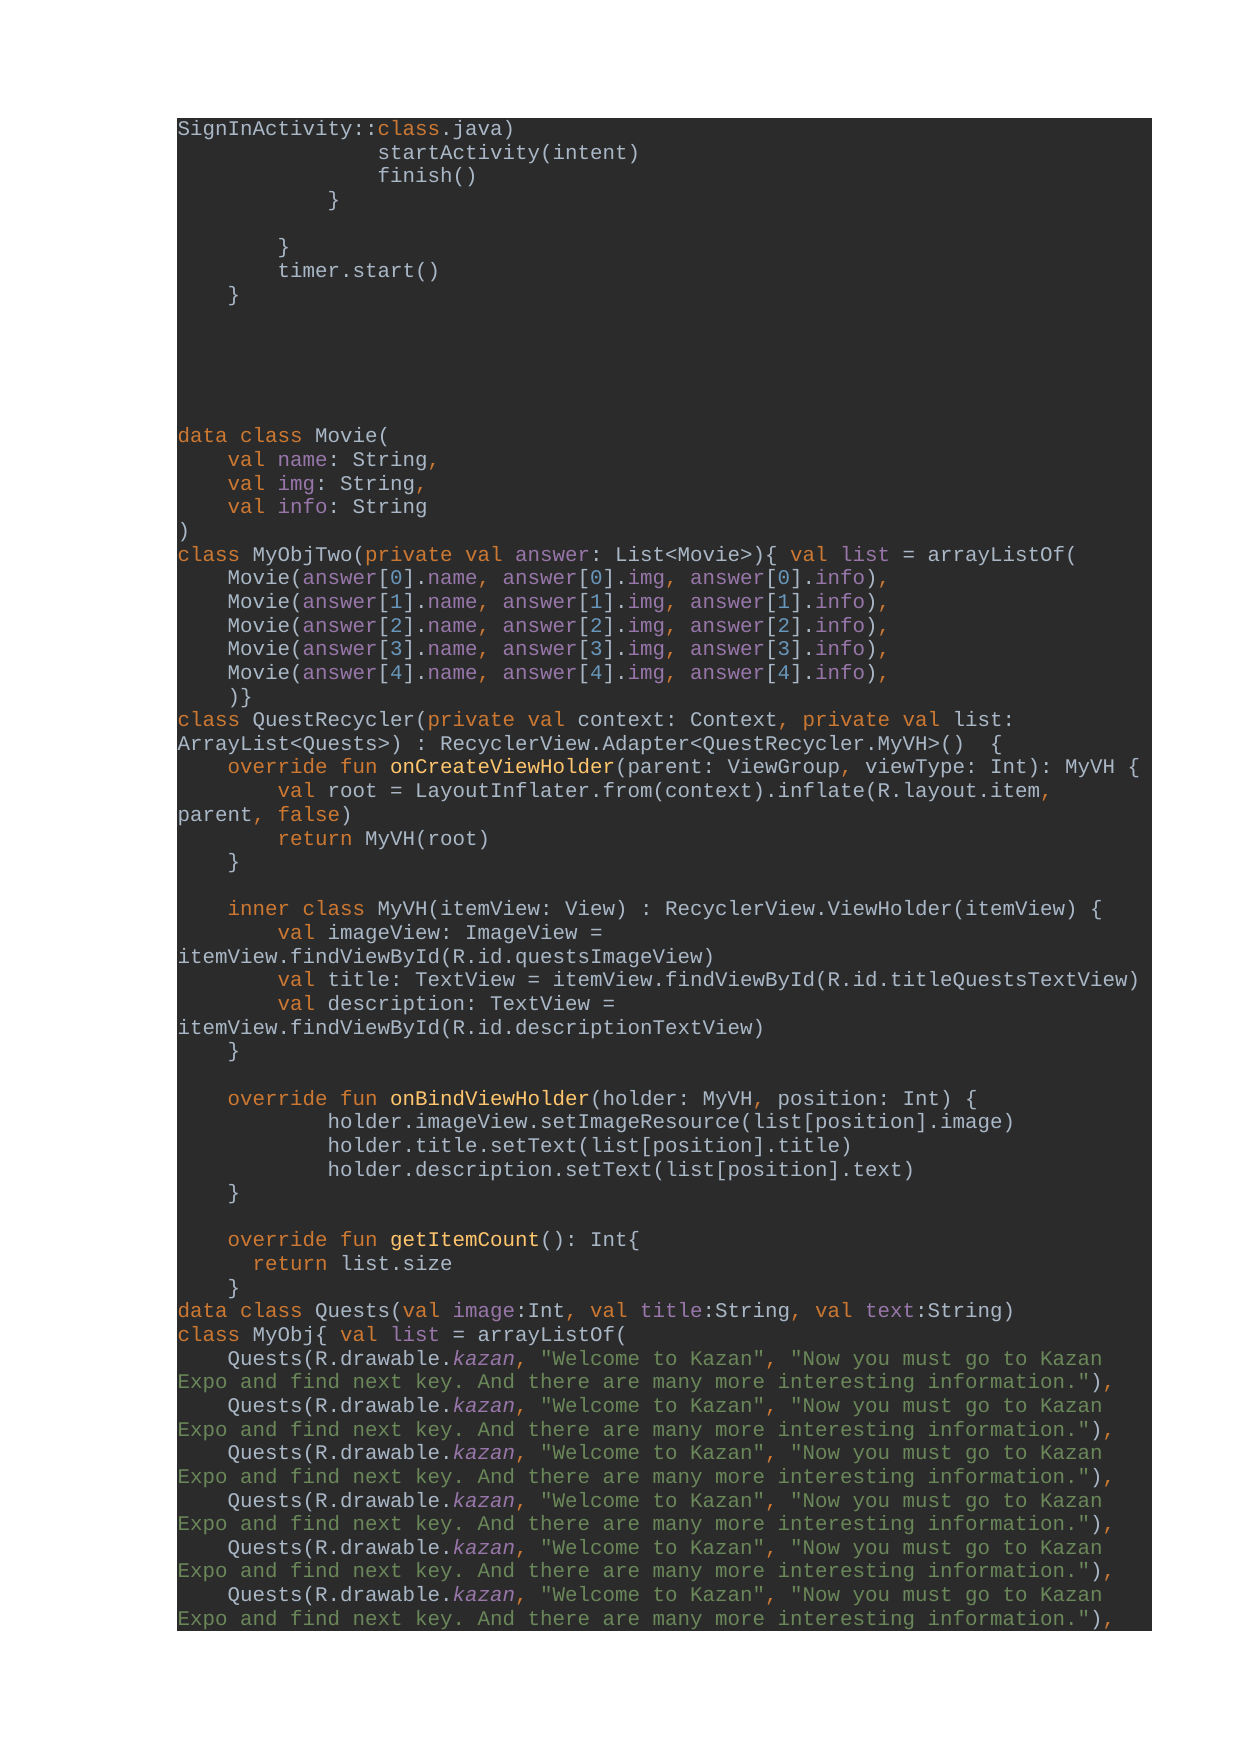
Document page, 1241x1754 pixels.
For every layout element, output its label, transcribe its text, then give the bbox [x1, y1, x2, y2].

text data class Movie( val name: String, val img: String, val info: String ) [177, 426, 1152, 544]
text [177, 1300, 1152, 1631]
text class QuestRecycler(private val context: Context, private val list: ArrayList<Quests>) : RecyclerView.Adapter<QuestRecycler.MyVH>() { override fun onCreateViewHolder(parent: ViewGroup, viewType: Int): MyVH { val root = LayoutInflater.from(context).inflate(R.layout.item, parent, false) return MyVH(root) } inner class MyVH(itemView: View) : RecyclerView.ViewHolder(itemView) { val imageView: ImageView = itemView.findViewById(R.id.questsImageView) val title: TextView = itemView.findViewById(R.id.titleQuestsTextView) val description: TextView = itemView.findViewById(R.id.descriptionTextView) } override fun onBindViewHolder(holder: MyVH, position: Int) { holder.imageView.setImageResource(list[position].image) holder.title.setText(list[position].title) holder.description.setText(list[position].text) } override fun getItemCount(): Int{ return list.size } [177, 709, 1152, 1300]
text class MyObjTwo(private val answer: List<Movie>){ val list = arrayListOf( Movie(answer[0].name, answer[0].img, answer[0].info), Movie(answer[1].name, answer[1].img, answer[1].info), Movie(answer[2].name, answer[2].img, answer[2].info), Movie(answer[3].name, answer[3].img, answer[3].info), Movie(answer[4].name, answer[4].img, answer[4].info), )} [177, 544, 1152, 709]
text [177, 118, 1152, 307]
